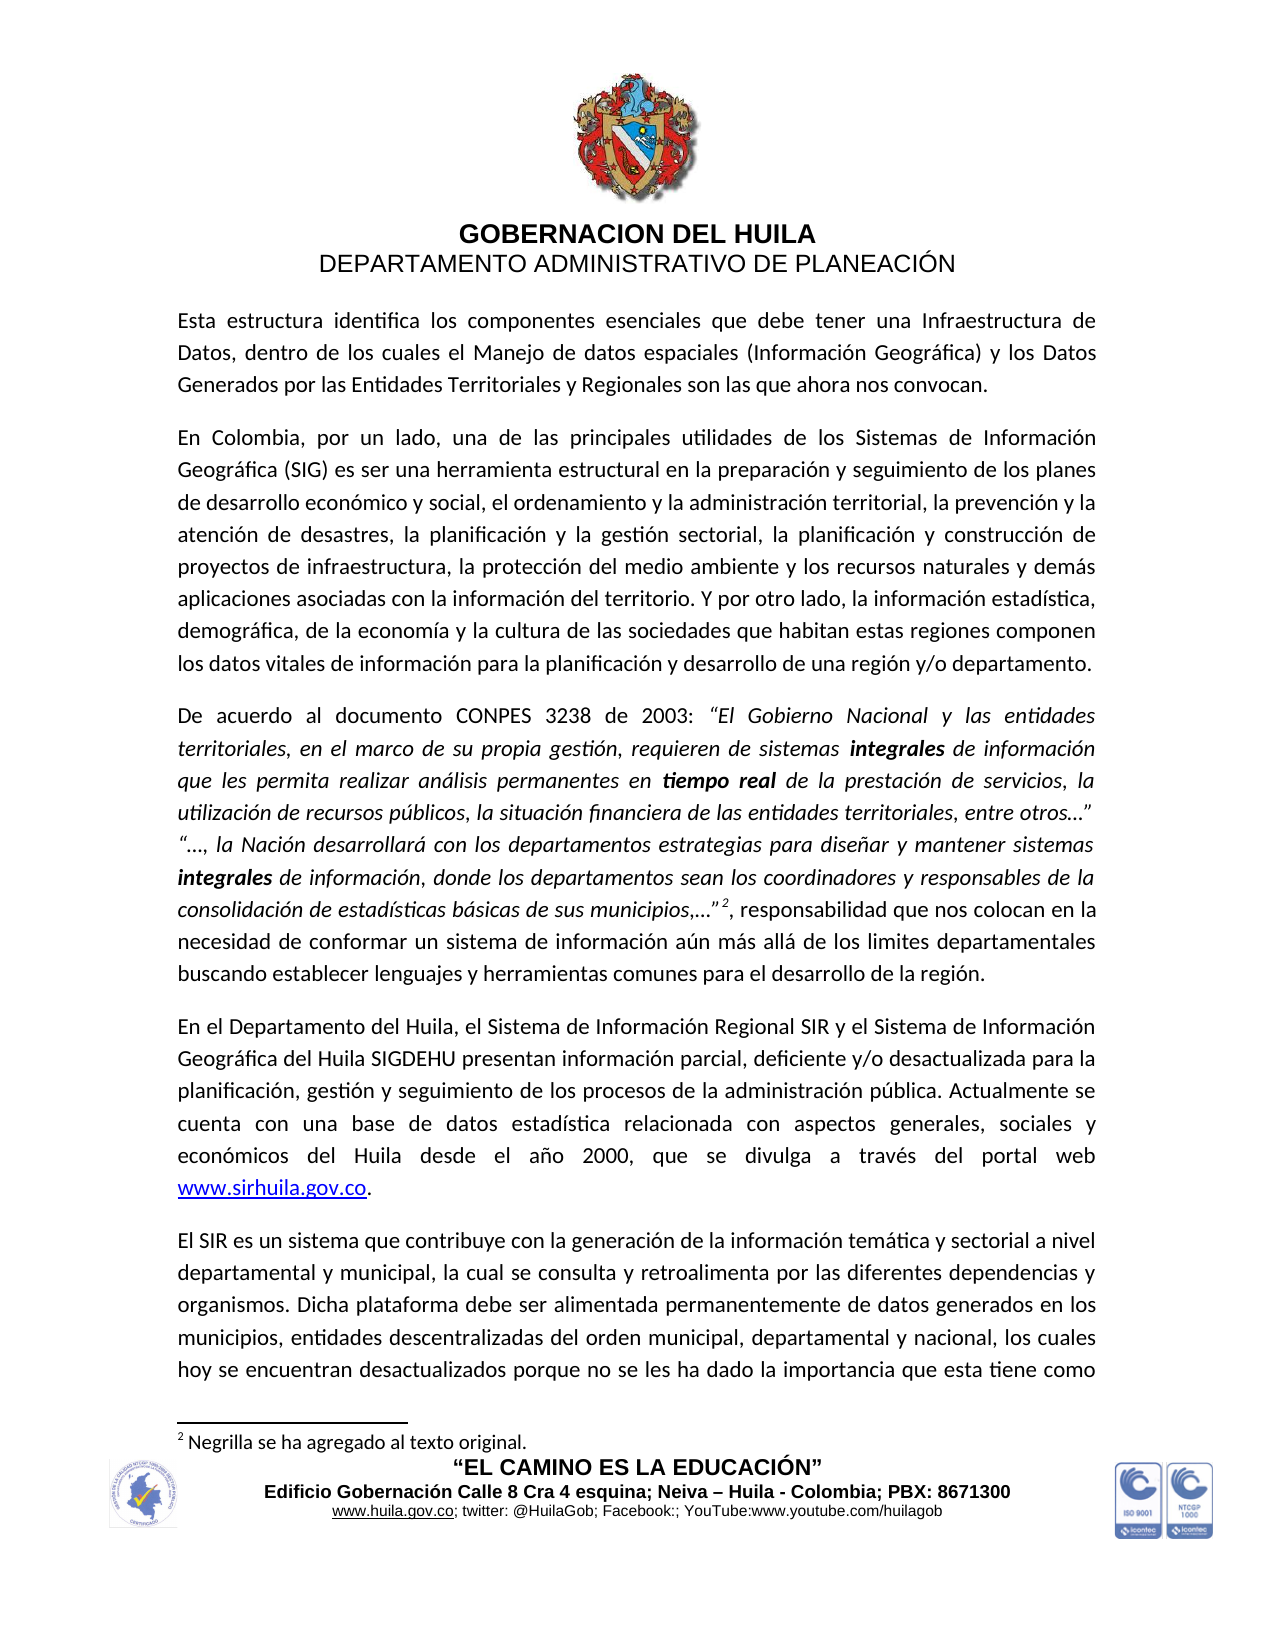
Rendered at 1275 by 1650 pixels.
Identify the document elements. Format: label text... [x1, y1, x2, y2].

picture [109, 1459, 178, 1528]
text En Colombia, por un lado, una de las principales utilidades de los Sistemas de Información Geográfica (SIG) es ser una herramienta estructural en la preparación y seguimiento de los planes de desarrollo económico y social, el ordenamiento y la administración territorial, la prevención y la atención de desastres, la planificación y la gestión sectorial, la planificación y construcción de proyectos de infraestructura, la protección del medio ambiente y los recursos naturales y demás aplicaciones asociadas con la información del territorio. Y por otro lado, la información estadística, demográfica, de la economía y la cultura de las sociedades que habitan estas regiones componen los datos vitales de información para la planificación y desarrollo de una región y/o departamento. [177, 423, 1098, 677]
picture [1114, 1461, 1214, 1539]
text Esta estructura identifica los componentes esenciales que debe tener una Infraestructura de Datos, dentro de los cuales el Manejo de datos espaciales (Información Geográfica) y los Datos Generados por las Entidades Territoriales y Regionales son las que ahora nos convocan. [177, 306, 1098, 398]
text De acuerdo al documento CONPES 3238 de 2003: “El Gobierno Nacional y las entidades territoriales, en el marco de su propia gestión, requieren de sistemas integrales de información que les permita realizar análisis permanentes en tiempo real de la prestación de servicios, la utilización de recursos públicos, la situación financiera de las entidades territoriales, entre otros…” “…, la Nación desarrollará con los departamentos estrategias para diseñar y mantener sistemas integrales de información, donde los departamentos sean los coordinadores y responsables de la consolidación de estadísticas básicas de sus municipios,…”, responsabilidad que nos colocan en la necesidad de conformar un sistema de información aún más allá de los limites departamentales buscando establecer lenguajes y herramientas comunes para el desarrollo de la región. [177, 702, 1098, 987]
picture [573, 73, 702, 204]
text En el Departamento del Huila, el Sistema de Información Regional SIR y el Sistema de Información Geográfica del Huila SIGDEHU presentan información parcial, deficiente y/o desactualizada para la planificación, gestión y seguimiento de los procesos de la administración pública. Actualmente se cuenta con una base de datos estadística relacionada con aspectos generales, sociales y económicos del Huila desde el año 2000, que se divulga a través del portal web www.sirhuila.gov.co. [177, 1012, 1098, 1201]
